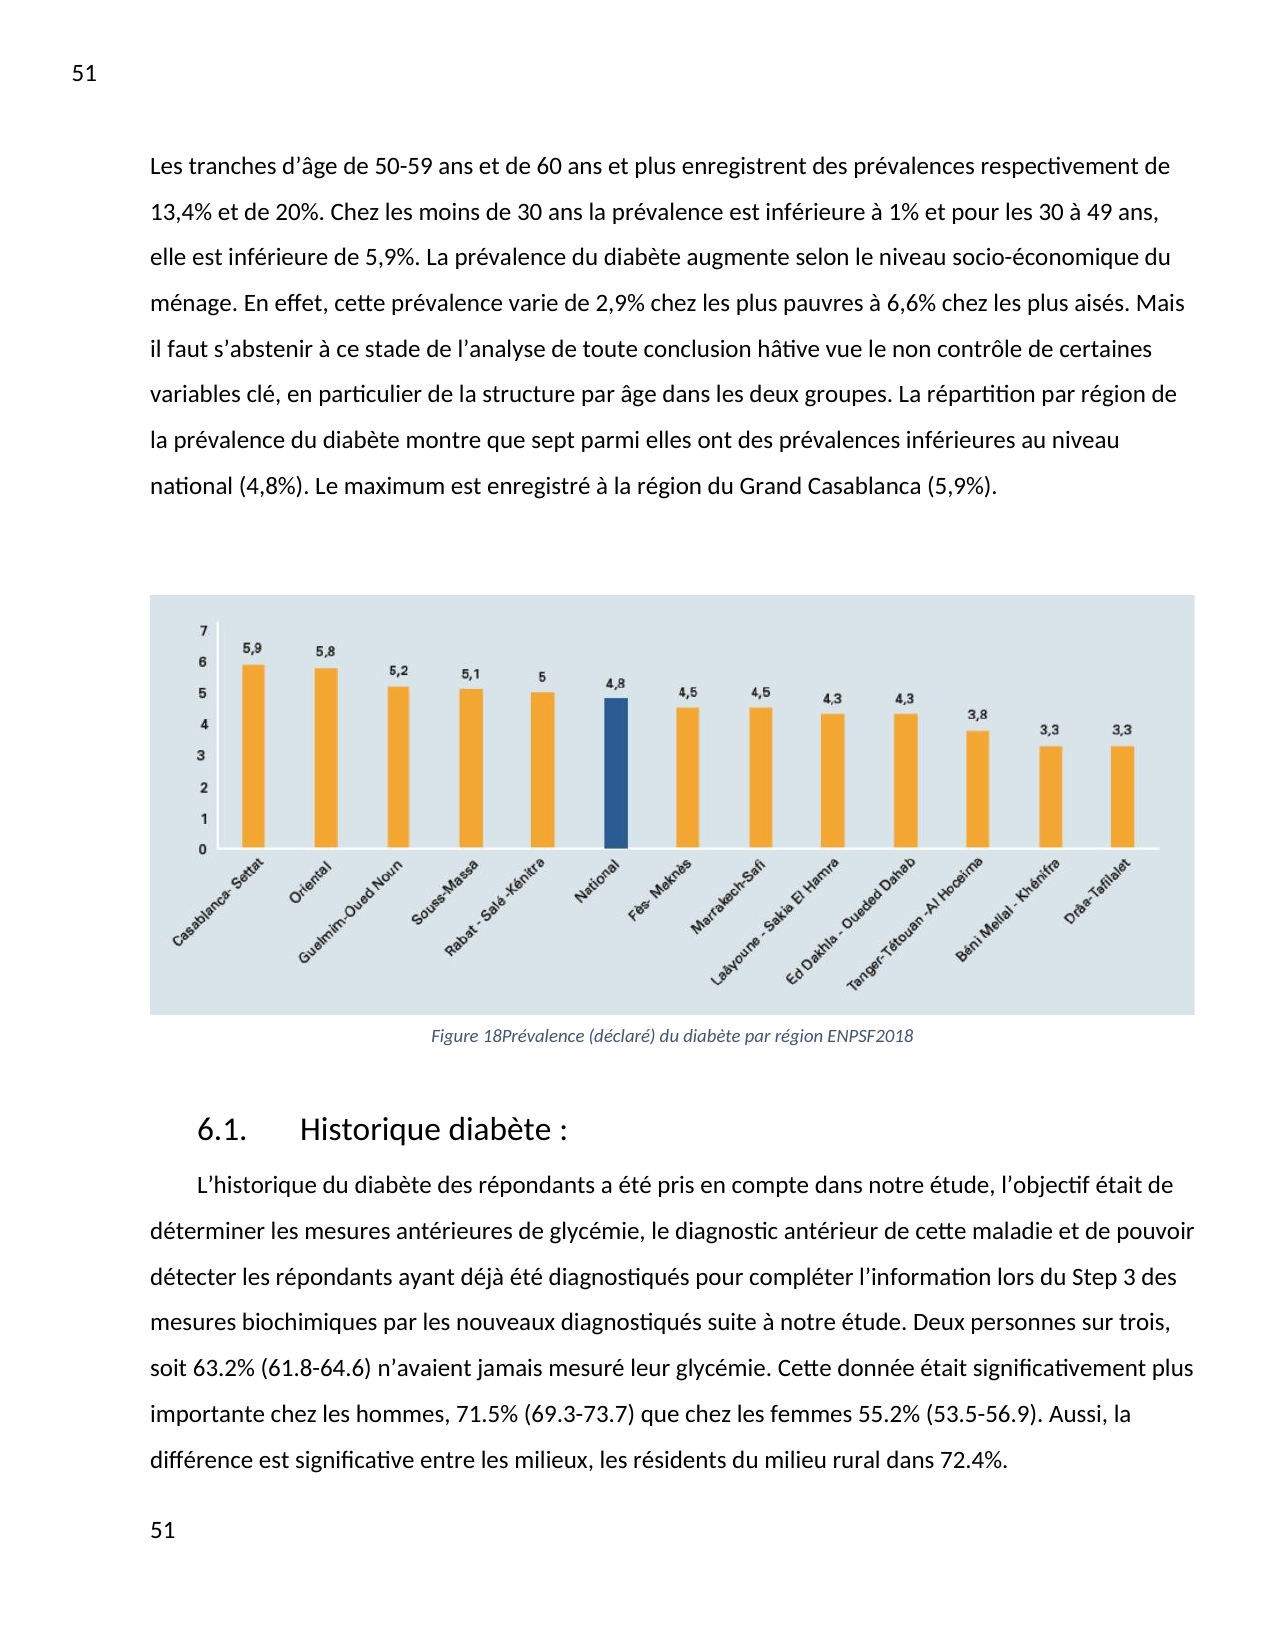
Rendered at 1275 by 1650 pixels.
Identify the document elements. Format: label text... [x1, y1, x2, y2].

text Les tranches d’âge de 50-59 ans et de 60 ans et plus enregistrent des prévalences respectivement de 13,4% et de 20%. Chez les moins de 30 ans la prévalence est inférieure à 1% et pour les 30 à 49 ans, elle est inférieure de 5,9%. La prévalence du diabète augmente selon le niveau socio-économique du ménage. En effet, cette prévalence varie de 2,9% chez les plus pauvres à 6,6% chez les plus aisés. Mais il faut s’abstenir à ce stade de l’analyse de toute conclusion hâtive vue le non contrôle de certaines variables clé, en particulier de la structure par âge dans les deux groupes. La répartition par région de la prévalence du diabète montre que sept parmi elles ont des prévalences inférieures au niveau national (4,8%). Le maximum est enregistré à la région du Grand Casablanca (5,9%). [150, 150, 1200, 501]
subtitle Historique diabète : [197, 1108, 1200, 1149]
picture [150, 595, 1195, 1015]
text L’historique du diabète des répondants a été pris en compte dans notre étude, l’objectif était de déterminer les mesures antérieures de glycémie, le diagnostic antérieur de cette maladie et de pouvoir détecter les répondants ayant déjà été diagnostiqués pour compléter l’information lors du Step 3 des mesures biochimiques par les nouveaux diagnostiqués suite à notre étude. Deux personnes sur trois, soit 63.2% (61.8-64.6) n’avaient jamais mesuré leur glycémie. Cette donnée était significativement plus importante chez les hommes, 71.5% (69.3-73.7) que chez les femmes 55.2% (53.5-56.9). Aussi, la différence est significative entre les milieux, les résidents du milieu rural dans 72.4%. [150, 1169, 1200, 1474]
